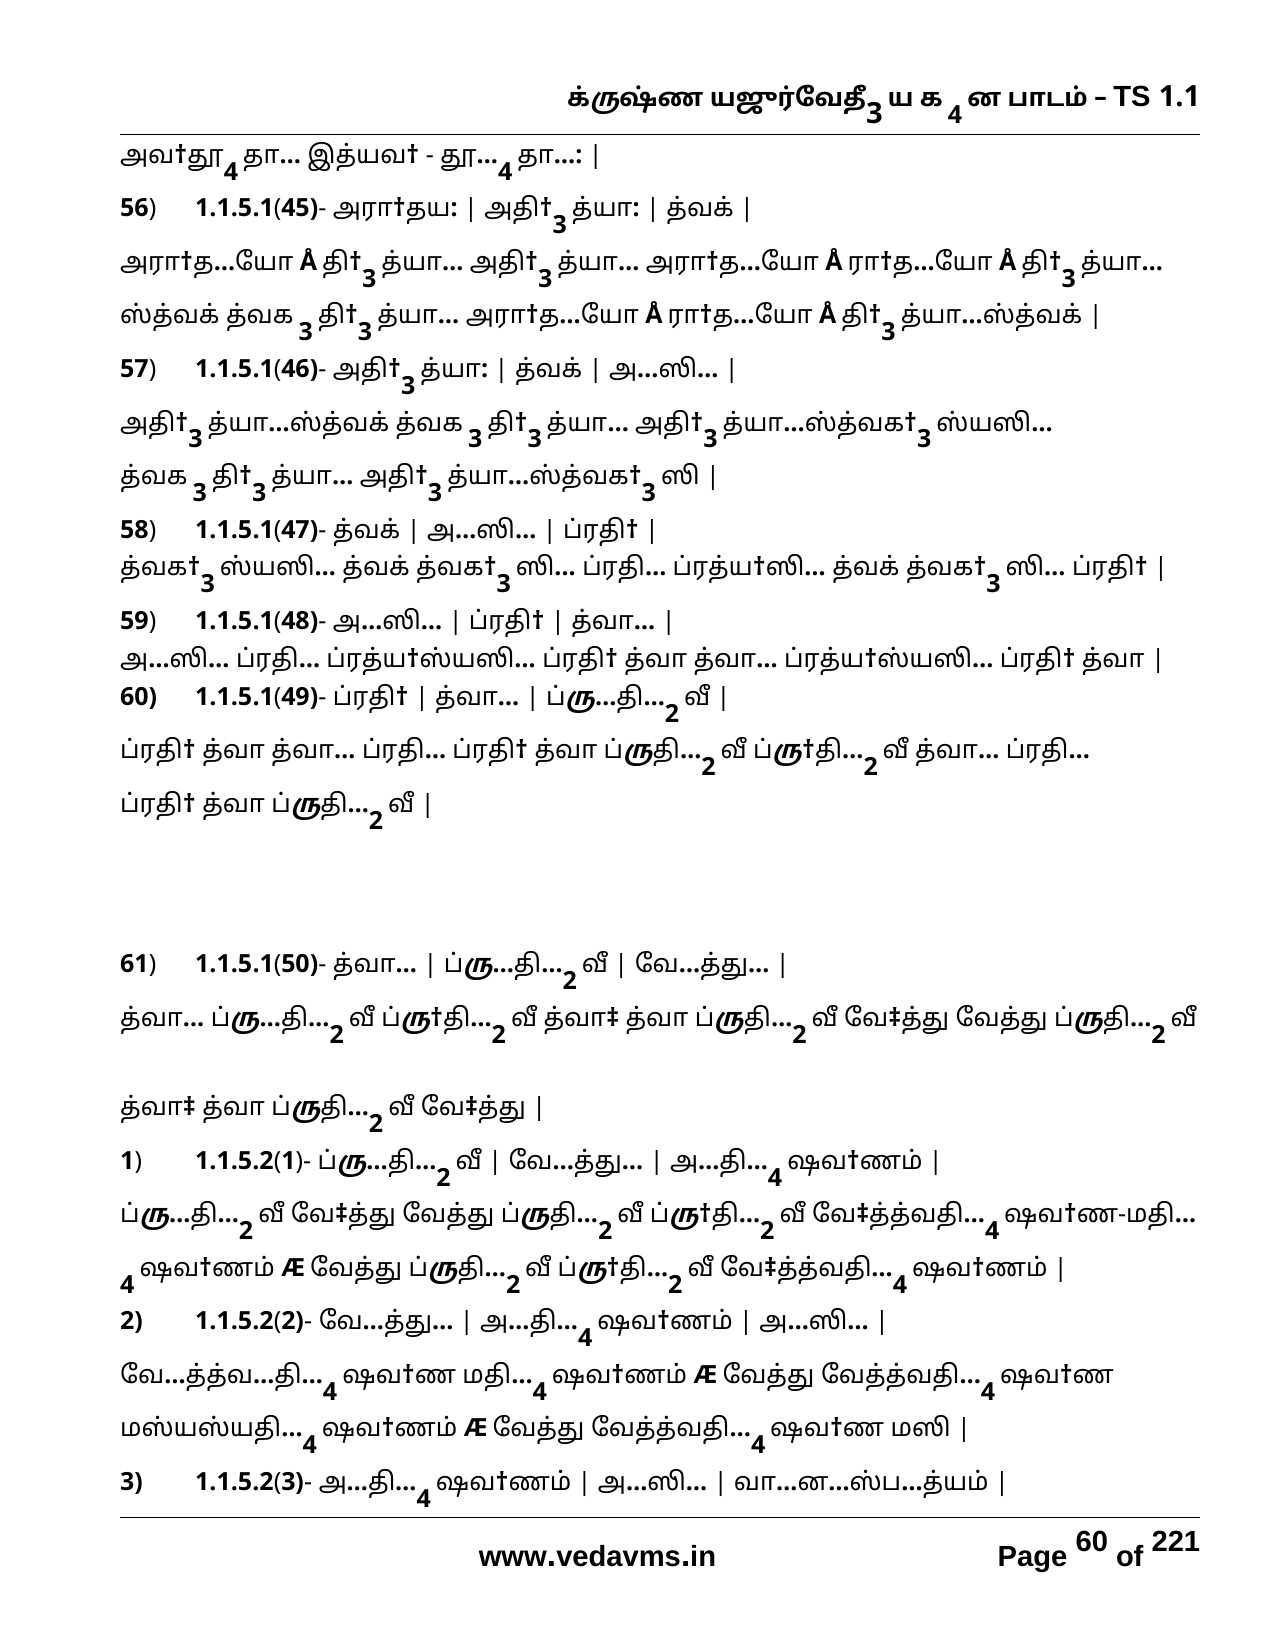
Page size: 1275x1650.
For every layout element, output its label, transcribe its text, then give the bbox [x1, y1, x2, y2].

text 60) 1.1.5.1(49)- ப்ரதி† | த்வா… | ப்ரு…தி…2வீ | [120, 678, 1200, 729]
text 3) 1.1.5.2(3)- அ…தி…4ஷவ†ணம் | அ…ஸி… | வா…ன…ஸ்ப…த்யம் | [120, 1464, 1200, 1515]
text அவ†தூ4தா… இத்யவ† - தூ…4தா…: | [120, 136, 1200, 187]
text 58) 1.1.5.1(47)- த்வக் | அ…ஸி… | ப்ரதி† | [120, 511, 1200, 547]
text ப்ரு…தி…2வீ வே‡த்து வேத்து ப்ருதி…2வீ ப்ரு†தி…2வீ வே‡த்த்வதி…4ஷவ†ண-மதி…4ஷவ†ணம் Æவேத்து ப்ருதி…2வீ ப்ரு†தி…2வீ வே‡த்த்வதி…4ஷவ†ணம் | [120, 1196, 1200, 1301]
text 59) 1.1.5.1(48)- அ…ஸி… | ப்ரதி† | த்வா… | [120, 603, 1200, 639]
text 1) 1.1.5.2(1)- ப்ரு…தி…2வீ | வே…த்து… | அ…தி…4ஷவ†ணம் | [120, 1142, 1200, 1193]
text 2) 1.1.5.2(2)- வே…த்து… | அ…தி…4ஷவ†ணம் | அ…ஸி… | [120, 1303, 1200, 1354]
text ப்ரதி† த்வா த்வா… ப்ரதி… ப்ரதி† த்வா ப்ருதி…2வீ ப்ரு†தி…2வீ த்வா… ப்ரதி… ப்ரதி† த்வா ப்ருதி…2வீ | [120, 732, 1200, 836]
text த்வக†3ஸ்யஸி… த்வக் த்வக†3ஸி… ப்ரதி… ப்ரத்ய†ஸி… த்வக் த்வக†3ஸி… ப்ரதி† | [120, 549, 1200, 600]
text 61) 1.1.5.1(50)- த்வா… | ப்ரு…தி…2வீ | வே…த்து… | [120, 946, 1200, 997]
text 56) 1.1.5.1(45)- அரா†தய: | அதி†3த்யா: | த்வக் | [120, 190, 1200, 241]
text த்வா… ப்ரு…தி…2வீ ப்ரு†தி…2வீ த்வா‡ த்வா ப்ருதி…2வீ வே‡த்து வேத்து ப்ருதி…2வீ த்வா‡ த்வா ப்ருதி…2வீ வே‡த்து | [120, 999, 1200, 1140]
text அரா†த…யோ Åதி†3த்யா… அதி†3த்யா… அரா†த…யோ Åரா†த…யோ Åதி†3த்யா…ஸ்த்வக் த்வக3தி†3த்யா… அரா†த…யோ Åரா†த…யோ Åதி†3த்யா…ஸ்த்வக் | [120, 243, 1200, 348]
text வே…த்த்வ…தி…4ஷவ†ண மதி…4ஷவ†ணம் Æவேத்து வேத்த்வதி…4ஷவ†ண மஸ்யஸ்யதி…4ஷவ†ணம் Æவேத்து வேத்த்வதி…4ஷவ†ண மஸி | [120, 1357, 1200, 1461]
text 57) 1.1.5.1(46)- அதி†3த்யா: | த்வக் | அ…ஸி… | [120, 351, 1200, 402]
text அ…ஸி… ப்ரதி… ப்ரத்ய†ஸ்யஸி… ப்ரதி† த்வா த்வா… ப்ரத்ய†ஸ்யஸி… ப்ரதி† த்வா | [120, 640, 1200, 676]
text அதி†3த்யா…ஸ்த்வக் த்வக3தி†3த்யா… அதி†3த்யா…ஸ்த்வக†3ஸ்யஸி… த்வக3தி†3த்யா… அதி†3த்யா…ஸ்த்வக†3ஸி | [120, 404, 1200, 509]
